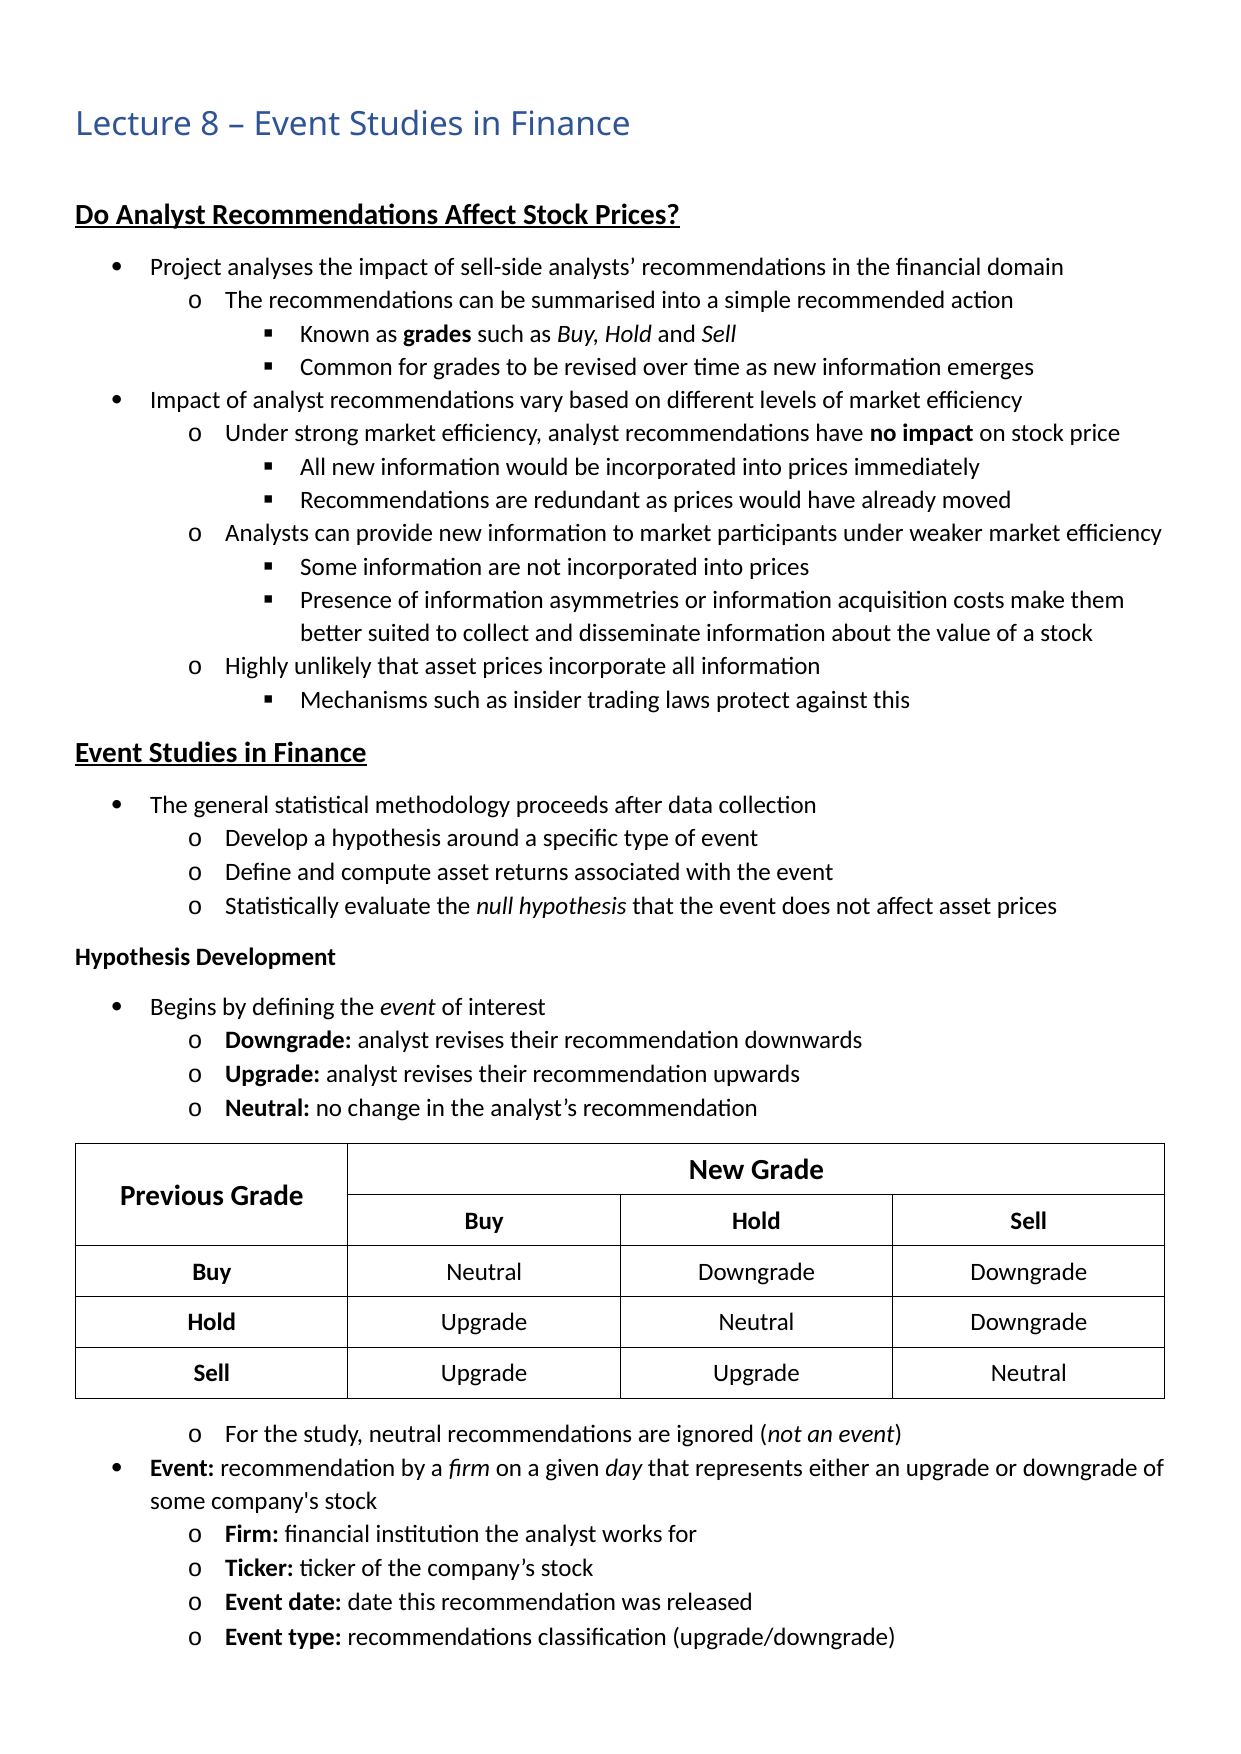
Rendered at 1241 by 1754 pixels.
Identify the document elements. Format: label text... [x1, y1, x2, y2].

list Neutral: no change in the analyst’s recommendation [187, 1092, 1165, 1124]
list Statistically evaluate the null hypothesis that the event does not affect asset prices [187, 890, 1165, 922]
table_cell Upgrade [621, 1348, 892, 1397]
list Impact of analyst recommendations vary based on different levels of market efficiency [112, 384, 1165, 414]
list Mechanisms such as insider trading laws protect against this [262, 684, 1165, 715]
text Hypothesis Development [75, 941, 1165, 972]
list Presence of information asymmetries or information acquisition costs make them better suited to collect and disseminate information about the value of a stock [262, 584, 1165, 648]
table_header New Grade [348, 1144, 1164, 1194]
table_cell Buy [76, 1246, 347, 1296]
table_cell Downgrade [893, 1246, 1164, 1296]
table_cell Neutral [893, 1348, 1164, 1397]
list Common for grades to be revised over time as new information emerges [262, 351, 1165, 382]
text Do Analyst Recommendations Affect Stock Prices? [75, 196, 1165, 231]
list Analysts can provide new information to market participants under weaker market efficiency [187, 517, 1165, 549]
list Under strong market efficiency, analyst recommendations have no impact on stock price [187, 417, 1165, 449]
list Recommendations are redundant as prices would have already moved [262, 484, 1165, 514]
list Event: recommendation by a firm on a given day that represents either an upgrade or downgrade of some company's stock [112, 1452, 1165, 1516]
list The general statistical methodology proceeds after data collection [112, 789, 1165, 819]
list Develop a hypothesis around a specific type of event [187, 822, 1165, 854]
table_cell Neutral [621, 1297, 892, 1347]
list For the study, neutral recommendations are ignored (not an event) [187, 1418, 1165, 1449]
list Begins by defining the event of interest [112, 991, 1165, 1021]
table_cell Downgrade [621, 1246, 892, 1296]
table_cell Upgrade [348, 1297, 620, 1347]
list Some information are not incorporated into prices [262, 551, 1165, 582]
list Event date: date this recommendation was released [187, 1586, 1165, 1618]
list Highly unlikely that asset prices incorporate all information [187, 650, 1165, 682]
text Event Studies in Finance [75, 734, 1165, 769]
list Ticker: ticker of the company’s stock [187, 1552, 1165, 1584]
table_cell Neutral [348, 1246, 620, 1296]
list Upgrade: analyst revises their recommendation upwards [187, 1058, 1165, 1090]
list Event type: recommendations classification (upgrade/downgrade) [187, 1621, 1165, 1652]
table_cell Downgrade [893, 1297, 1164, 1347]
list Firm: financial institution the analyst works for [187, 1518, 1165, 1550]
table_cell Buy [348, 1195, 620, 1245]
list Downgrade: analyst revises their recommendation downwards [187, 1024, 1165, 1056]
table_cell Sell [76, 1348, 347, 1397]
list Known as grades such as Buy, Hold and Sell [262, 318, 1165, 349]
list Define and compute asset returns associated with the event [187, 856, 1165, 888]
list Project analyses the impact of sell-side analysts’ recommendations in the financial domain [112, 251, 1165, 281]
list The recommendations can be summarised into a simple recommended action [187, 284, 1165, 316]
table_header Previous Grade [76, 1144, 347, 1245]
list All new information would be incorporated into prices immediately [262, 451, 1165, 482]
table_cell Hold [76, 1297, 347, 1347]
table_cell Sell [893, 1195, 1164, 1245]
table_cell Upgrade [348, 1348, 620, 1397]
subtitle Lecture 8 – Event Studies in Finance [75, 100, 1165, 145]
table_cell Hold [621, 1195, 892, 1245]
